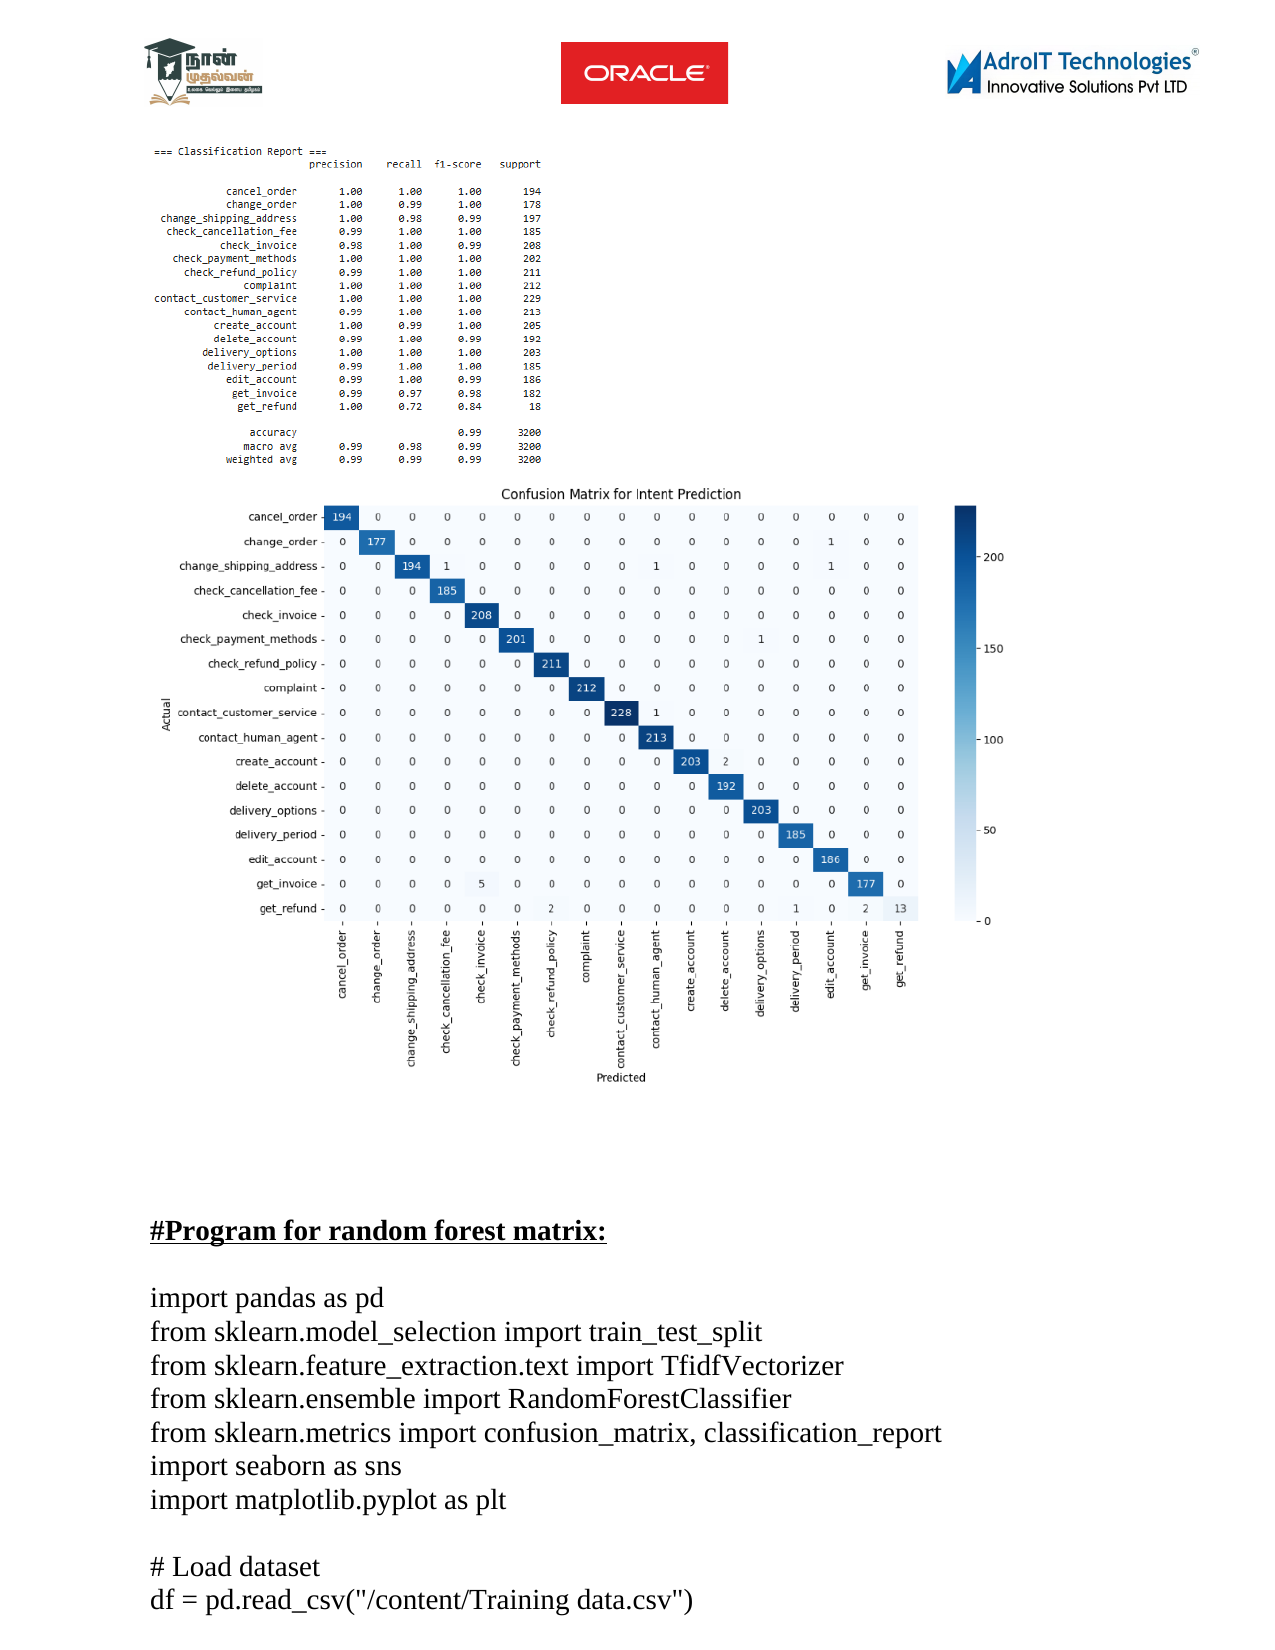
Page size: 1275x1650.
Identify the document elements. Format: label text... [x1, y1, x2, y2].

text from sklearn.model_selection import train_test_split [150, 1314, 1125, 1348]
text from sklearn.ensemble import RandomForestClassifier [150, 1381, 1125, 1415]
picture [561, 42, 729, 104]
picture [143, 38, 263, 107]
text # Load dataset [150, 1549, 1125, 1582]
text from sklearn.metrics import confusion_matrix, classification_report [150, 1415, 1125, 1448]
picture [150, 139, 1125, 1147]
picture [945, 45, 1200, 99]
text import seaborn as sns [150, 1448, 1125, 1482]
text import matplotlib.pyplot as plt [150, 1482, 1125, 1515]
text #Program for random forest matrix: [150, 1213, 1125, 1247]
text import pandas as pd [150, 1281, 1125, 1314]
text df = pd.read_csv("/content/Training data.csv") [150, 1582, 1125, 1616]
text from sklearn.feature_extraction.text import TfidfVectorizer [150, 1348, 1125, 1381]
